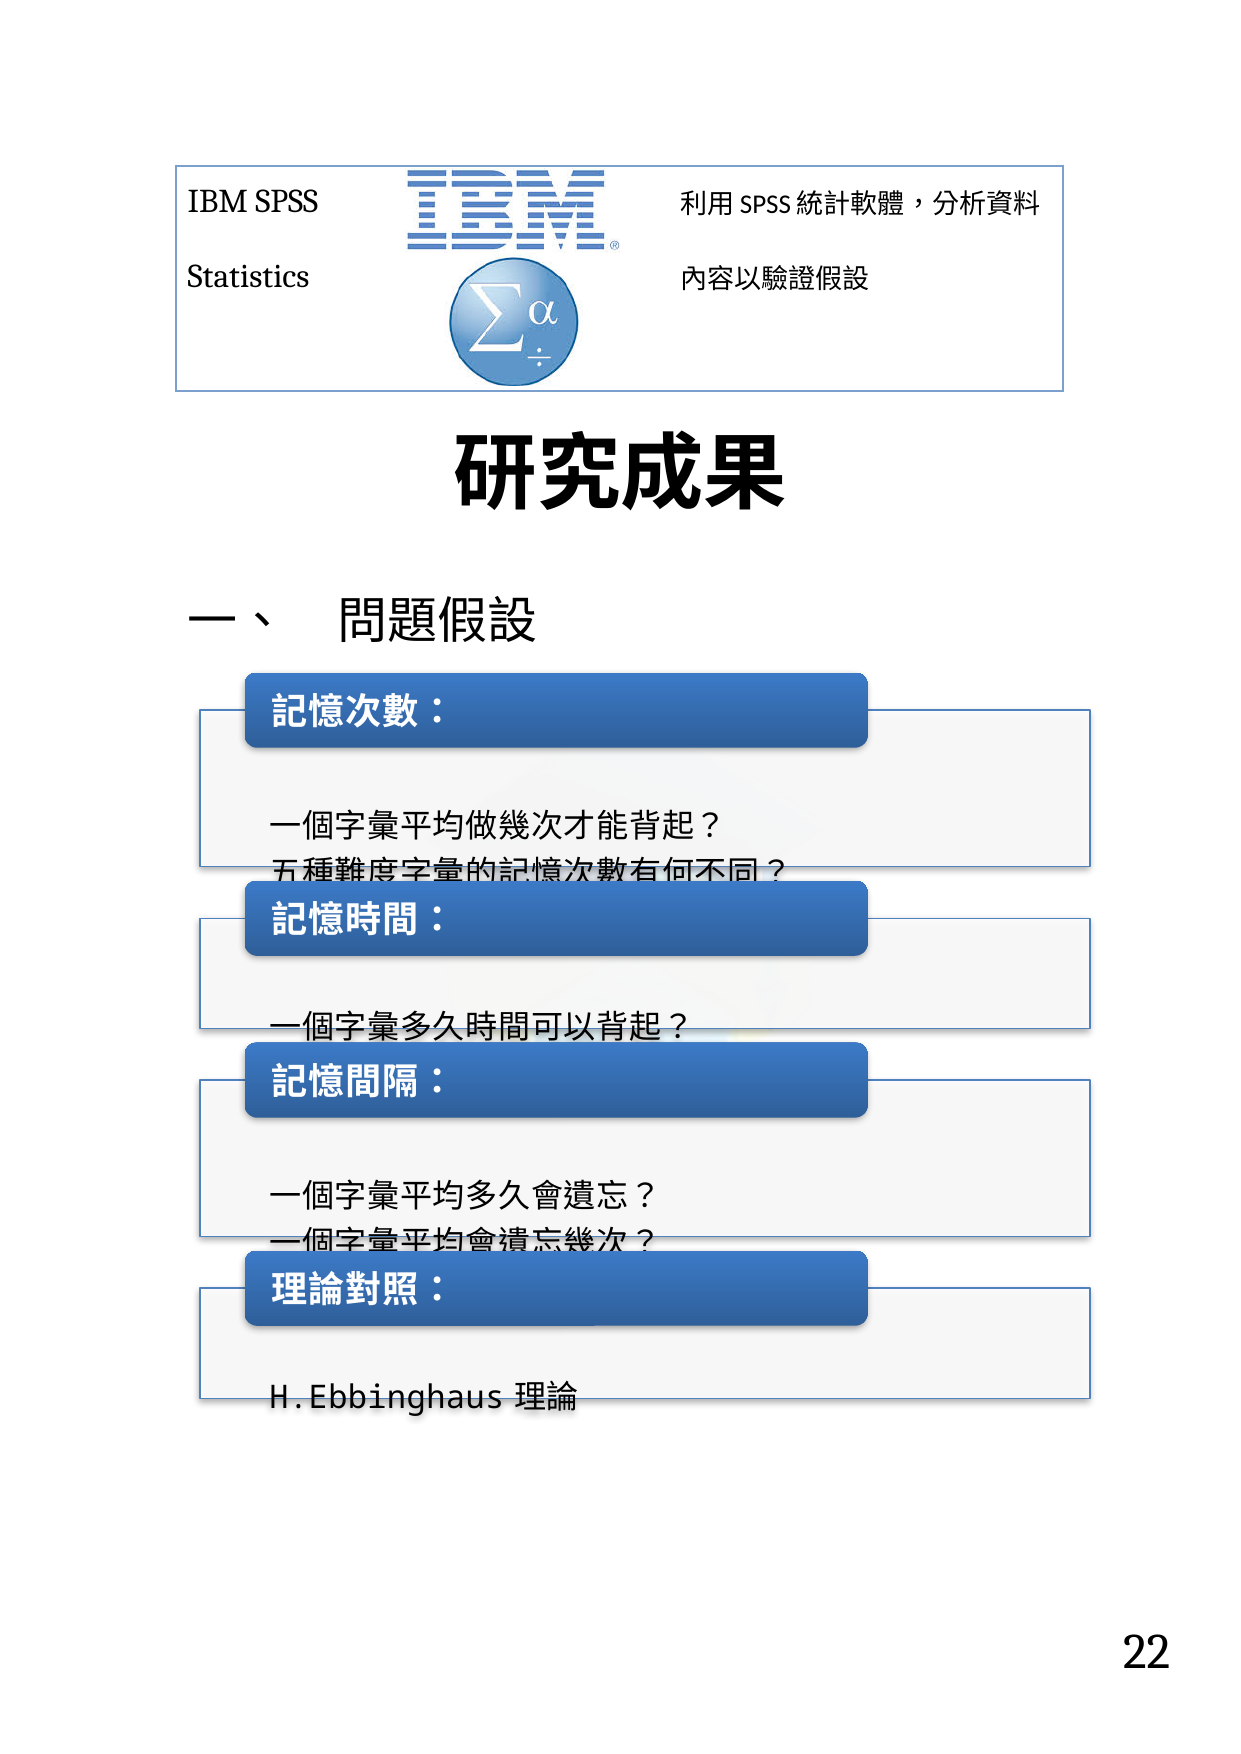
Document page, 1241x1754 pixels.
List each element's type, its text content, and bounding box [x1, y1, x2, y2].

table_cell [394, 167, 669, 389]
picture [405, 168, 620, 386]
subtitle 研究成果 [187, 392, 1053, 542]
subtitle 問題假設 [187, 579, 1053, 654]
table_cell 利用SPSS統計軟體，分析資料內容以驗證假設 [669, 167, 1062, 389]
table_cell IBM SPSS Statistics [177, 167, 394, 389]
